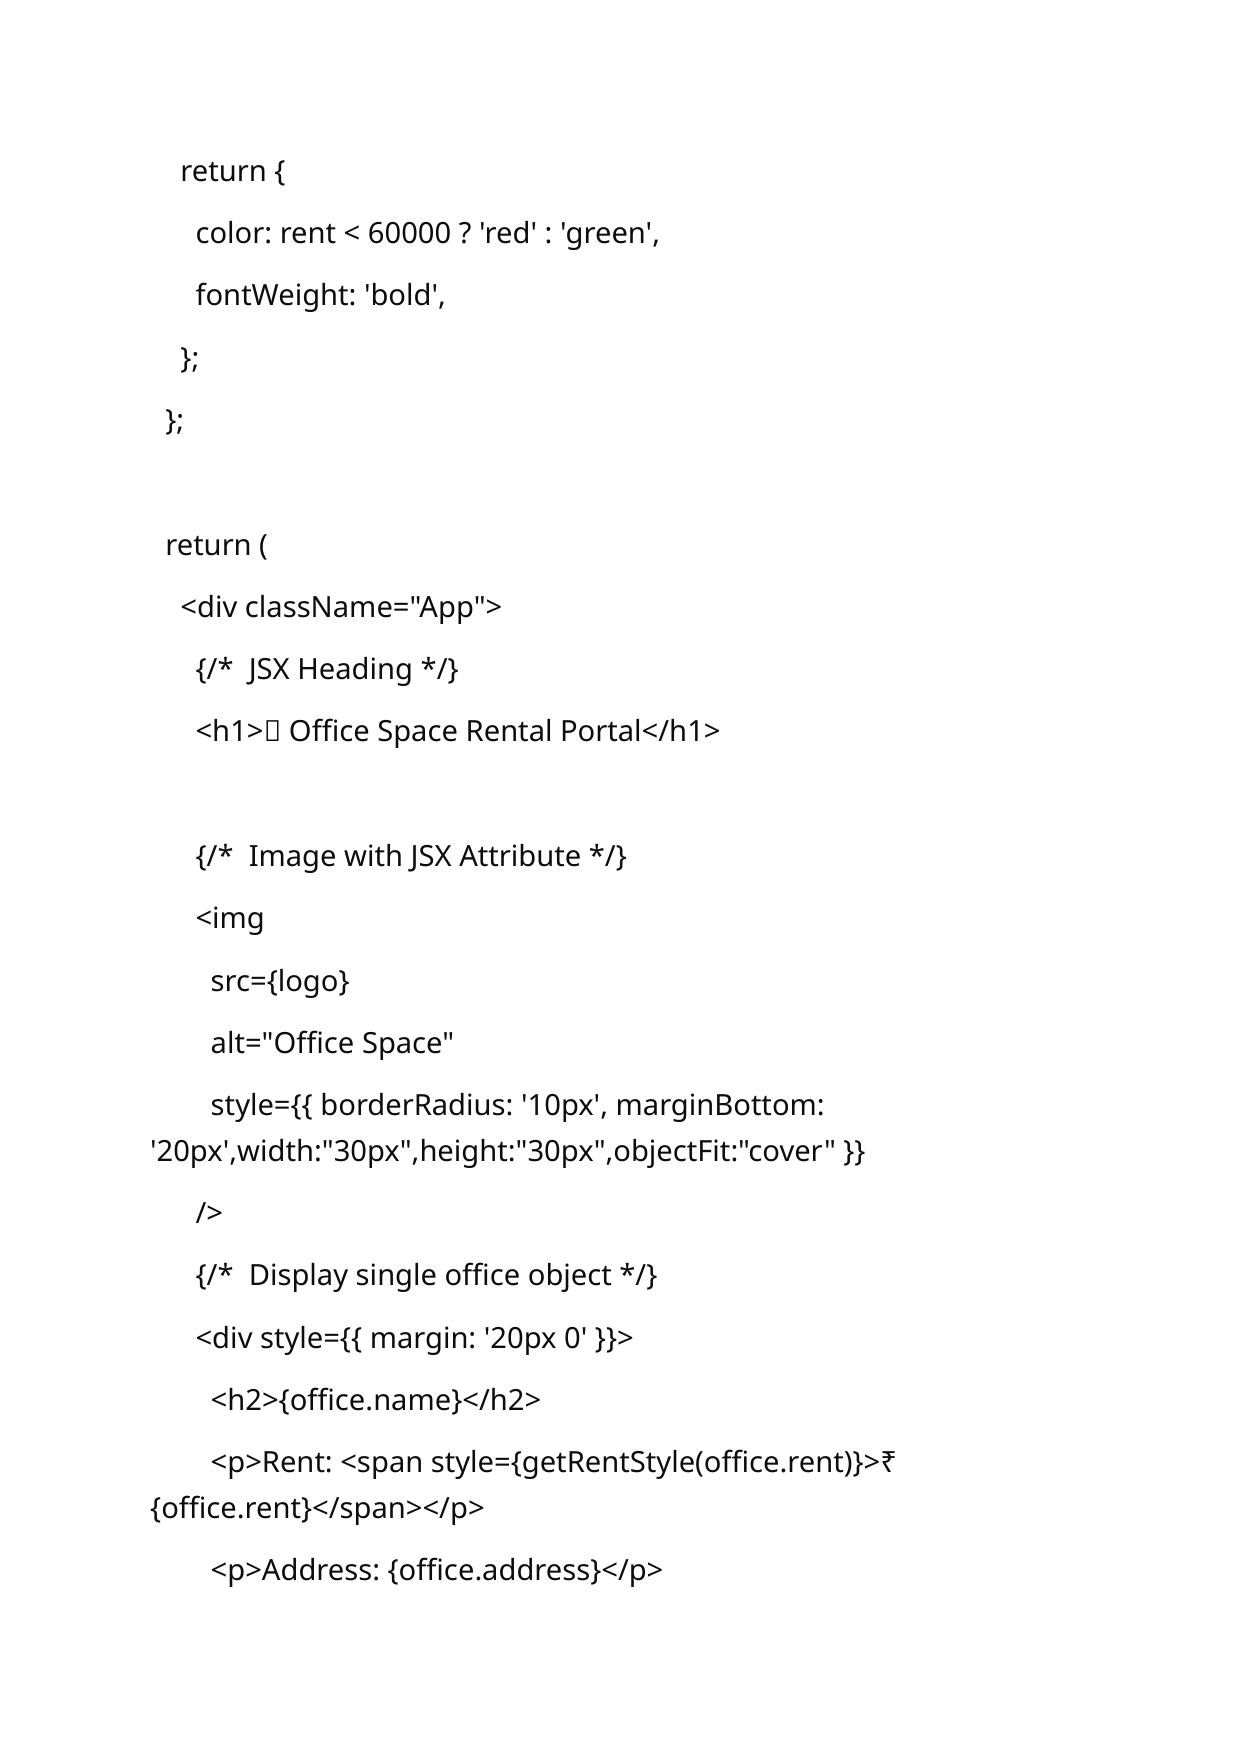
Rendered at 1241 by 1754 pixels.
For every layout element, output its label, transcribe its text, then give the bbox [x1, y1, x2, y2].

text /> [150, 1192, 1090, 1232]
text {/* Image with JSX Attribute */} [150, 835, 1090, 875]
text fontWeight: 'bold', [150, 274, 1090, 314]
text <div style={{ margin: '20px 0' }}> [150, 1317, 1090, 1357]
text }; [150, 337, 1090, 377]
text {/* Display single office object */} [150, 1254, 1090, 1294]
text <p>Address: {office.address}</p> [150, 1549, 1090, 1589]
text <h1>🏢 Office Space Rental Portal</h1> [150, 711, 1090, 750]
text style={{ borderRadius: '10px', marginBottom: '20px',width:"30px",height:"30px",objectFit:"cover" }} [150, 1084, 1090, 1170]
text color: rent < 60000 ? 'red' : 'green', [150, 212, 1090, 252]
text {/* JSX Heading */} [150, 648, 1090, 688]
text return { [150, 150, 1090, 190]
text <h2>{office.name}</h2> [150, 1379, 1090, 1419]
text alt="Office Space" [150, 1022, 1090, 1062]
text <p>Rent: <span style={getRentStyle(office.rent)}>₹{office.rent}</span></p> [150, 1441, 1090, 1527]
text src={logo} [150, 960, 1090, 999]
text <div className="App"> [150, 586, 1090, 626]
text <img [150, 897, 1090, 937]
text return ( [150, 524, 1090, 563]
text }; [150, 399, 1090, 439]
